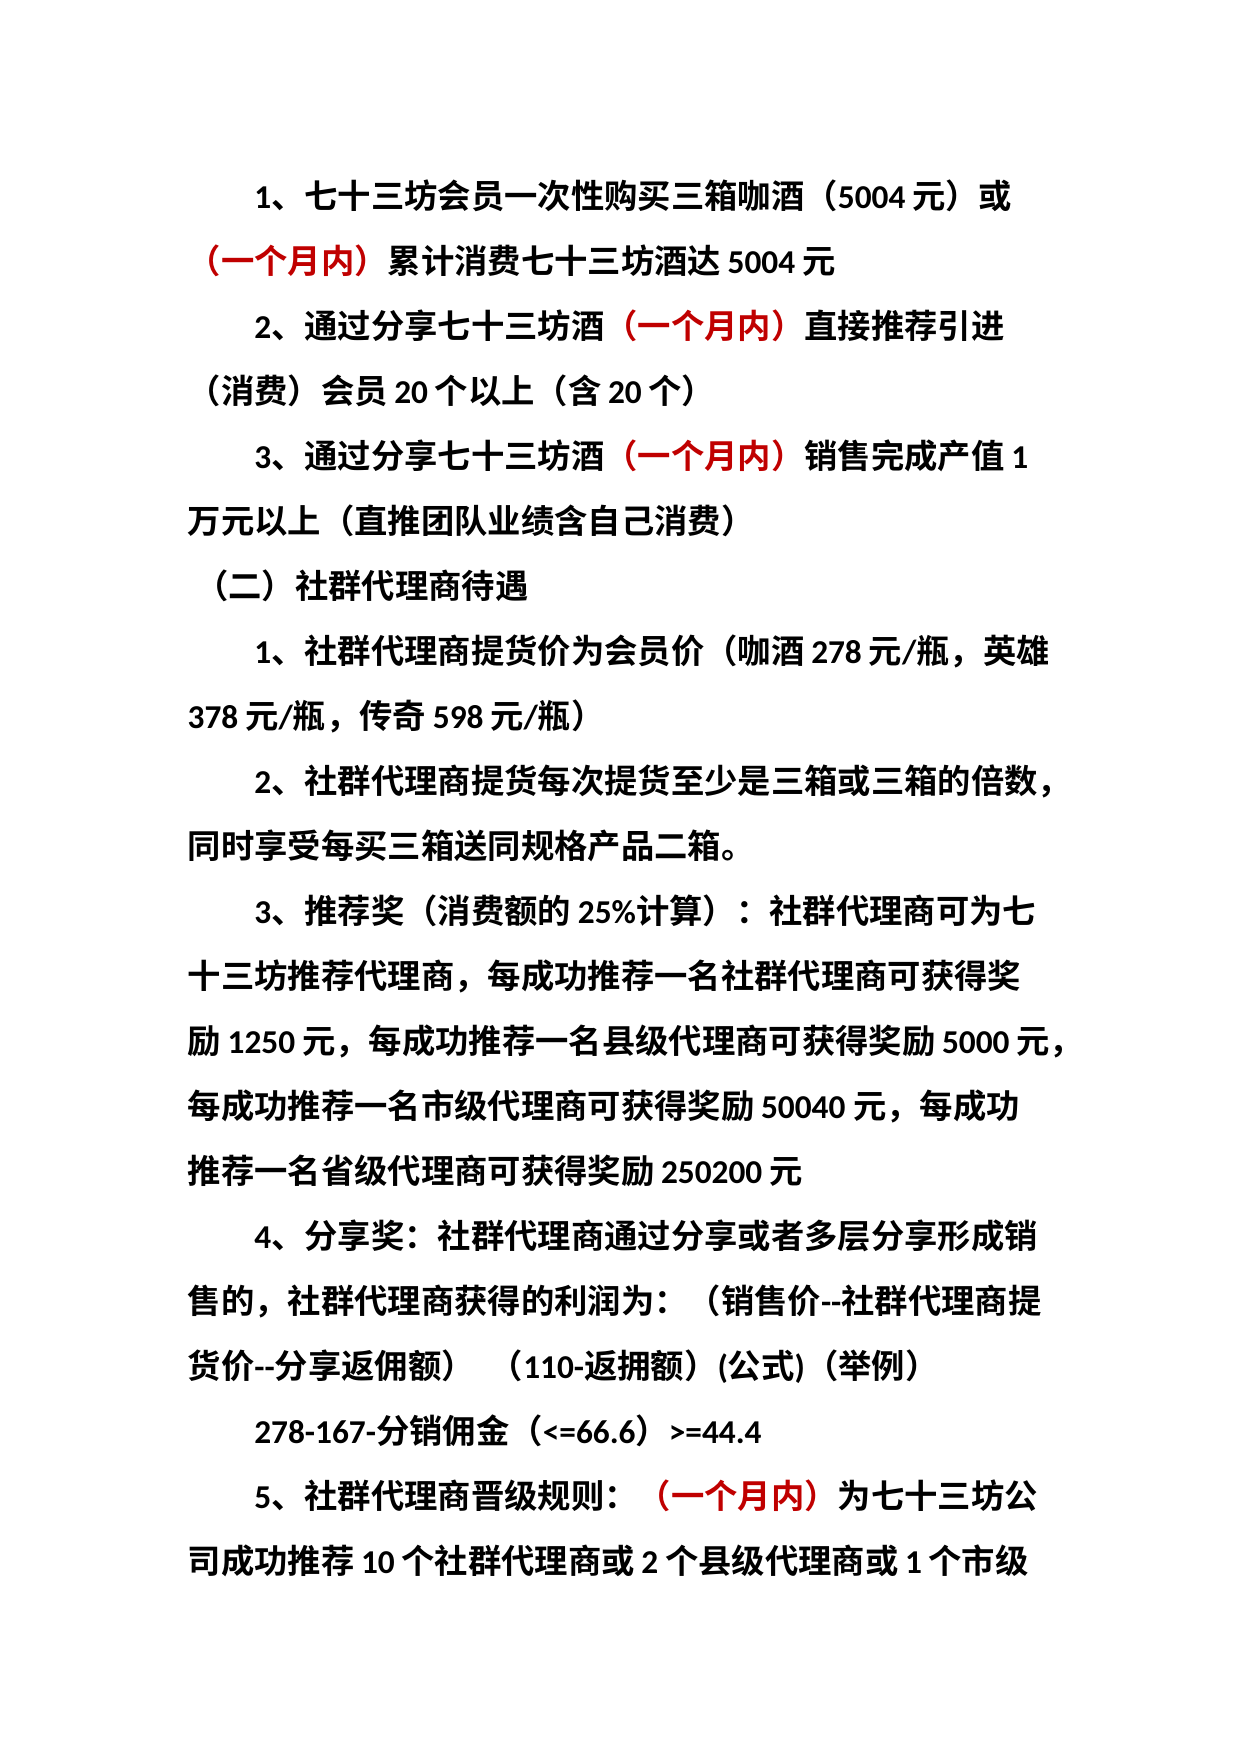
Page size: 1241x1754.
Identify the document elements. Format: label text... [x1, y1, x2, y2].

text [187, 1462, 1053, 1592]
text 1、七十三坊会员一次性购买三箱咖酒（5004元）或（一个月内）累计消费七十三坊酒达5004元 [187, 162, 1053, 292]
text 3、推荐奖（消费额的25%计算）：社群代理商可为七十三坊推荐代理商，每成功推荐一名社群代理商可获得奖励1250元，每成功推荐一名县级代理商可获得奖励5000元，每成功推荐一名市级代理商可获得奖励50040 元，每成功推荐一名省级代理商可获得奖励250200元 [187, 877, 1053, 1202]
text 3、通过分享七十三坊酒（一个月内）销售完成产值1万元以上（直推团队业绩含自己消费） [187, 422, 1053, 552]
text 4、分享奖：社群代理商通过分享或者多层分享形成销售的，社群代理商获得的利润为：（销售价--社群代理商提货价--分享返佣额） （110-返拥额）(公式)（举例） [187, 1202, 1053, 1397]
text 2、社群代理商提货每次提货至少是三箱或三箱的倍数，同时享受每买三箱送同规格产品二箱。 [187, 747, 1053, 877]
text 1、社群代理商提货价为会员价（咖酒278元/瓶，英雄378元/瓶，传奇598元/瓶） [187, 617, 1053, 747]
text （二）社群代理商待遇 [187, 552, 1053, 617]
text 278-167-分销佣金（<=66.6）>=44.4 [187, 1397, 1053, 1462]
text 2、通过分享七十三坊酒（一个月内）直接推荐引进（消费）会员20个以上（含20个） [187, 292, 1053, 422]
